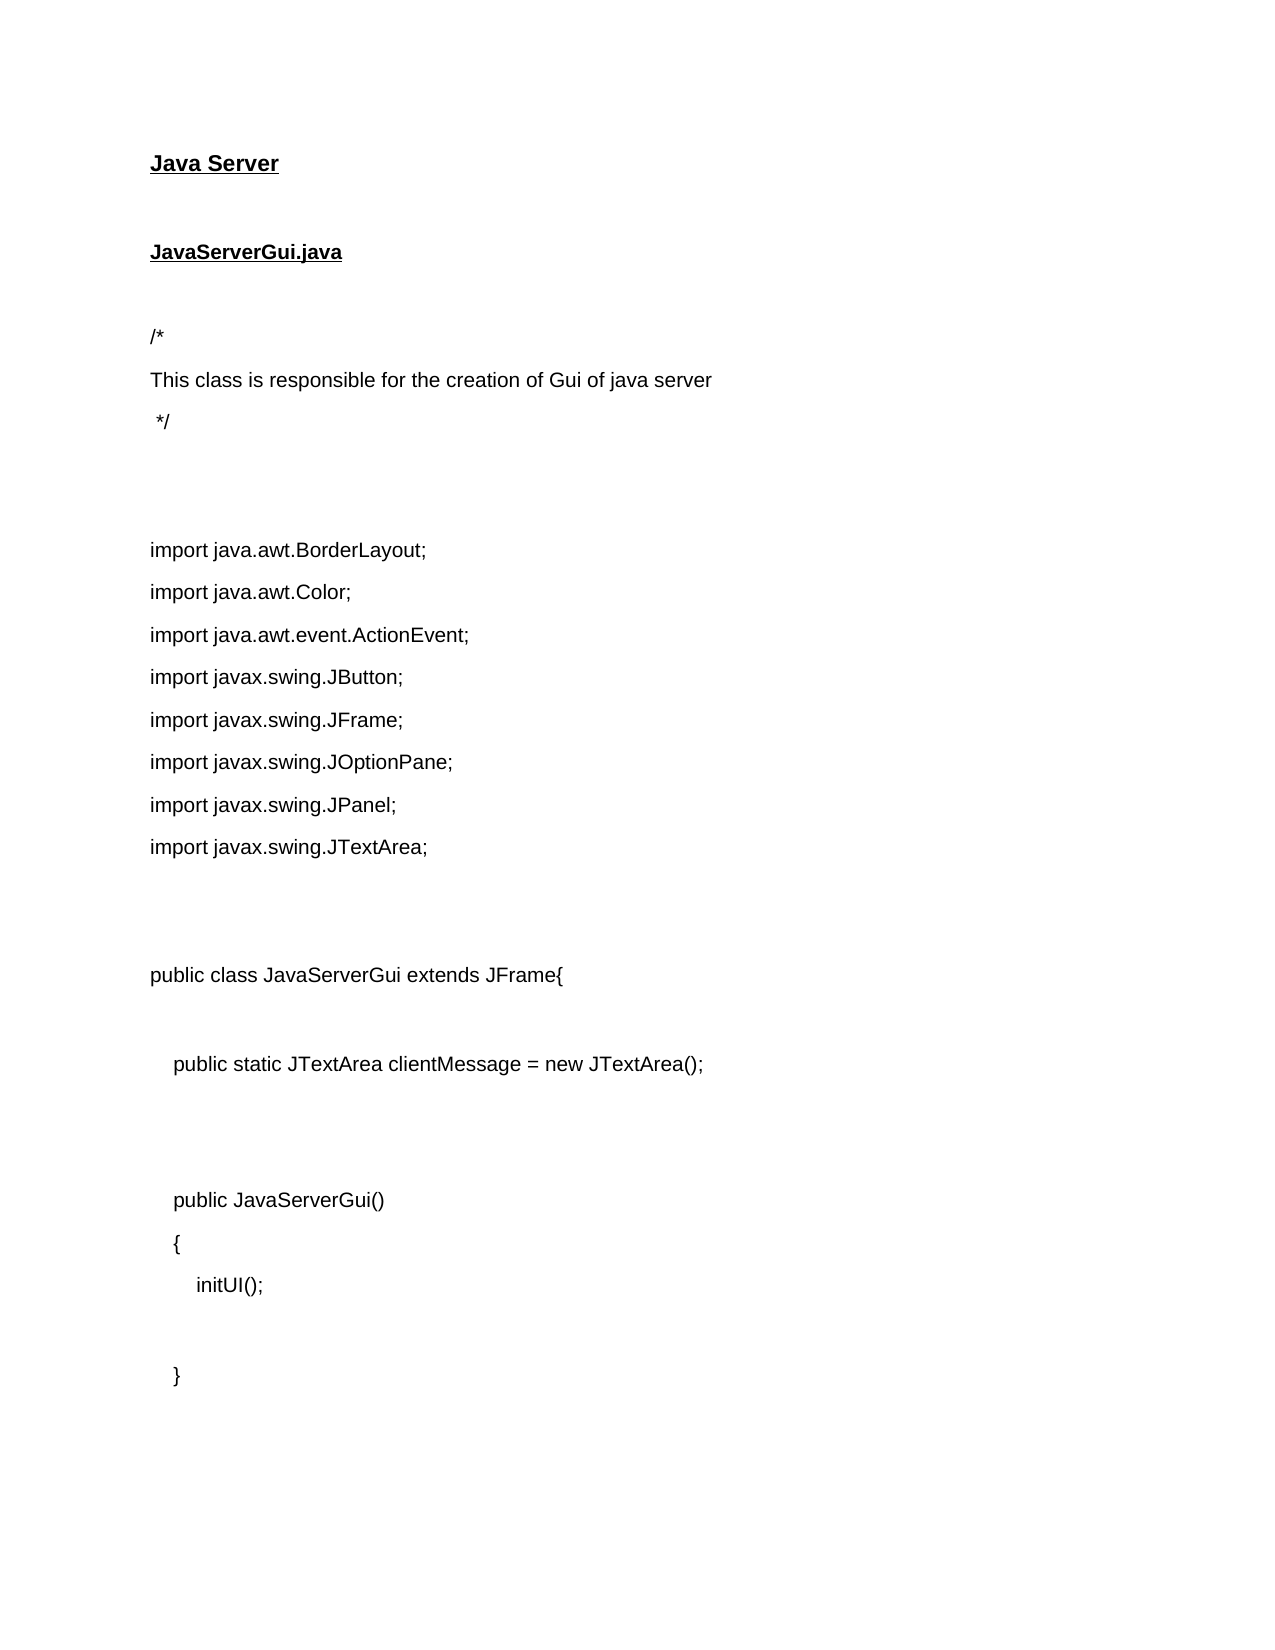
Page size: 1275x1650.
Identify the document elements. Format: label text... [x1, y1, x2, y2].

text */ [150, 410, 1125, 434]
text { [150, 1231, 1125, 1255]
text Java Server [150, 150, 1125, 176]
text public JavaServerGui() [150, 1188, 1125, 1212]
text JavaServerGui.java [150, 240, 1125, 264]
text public static JTextArea clientMessage = new JTextArea(); [150, 1052, 1125, 1076]
text import java.awt.Color; [150, 580, 1125, 604]
text import javax.swing.JTextArea; [150, 835, 1125, 859]
text } [150, 1363, 1125, 1387]
text import javax.swing.JFrame; [150, 708, 1125, 732]
text import javax.swing.JPanel; [150, 793, 1125, 817]
text This class is responsible for the creation of Gui of java server [150, 368, 1125, 392]
text public class JavaServerGui extends JFrame{ [150, 963, 1125, 987]
text import java.awt.event.ActionEvent; [150, 623, 1125, 647]
text import javax.swing.JButton; [150, 665, 1125, 689]
text initUI(); [150, 1273, 1125, 1297]
text import javax.swing.JOptionPane; [150, 750, 1125, 774]
text import java.awt.BorderLayout; [150, 538, 1125, 562]
text /* [150, 325, 1125, 349]
